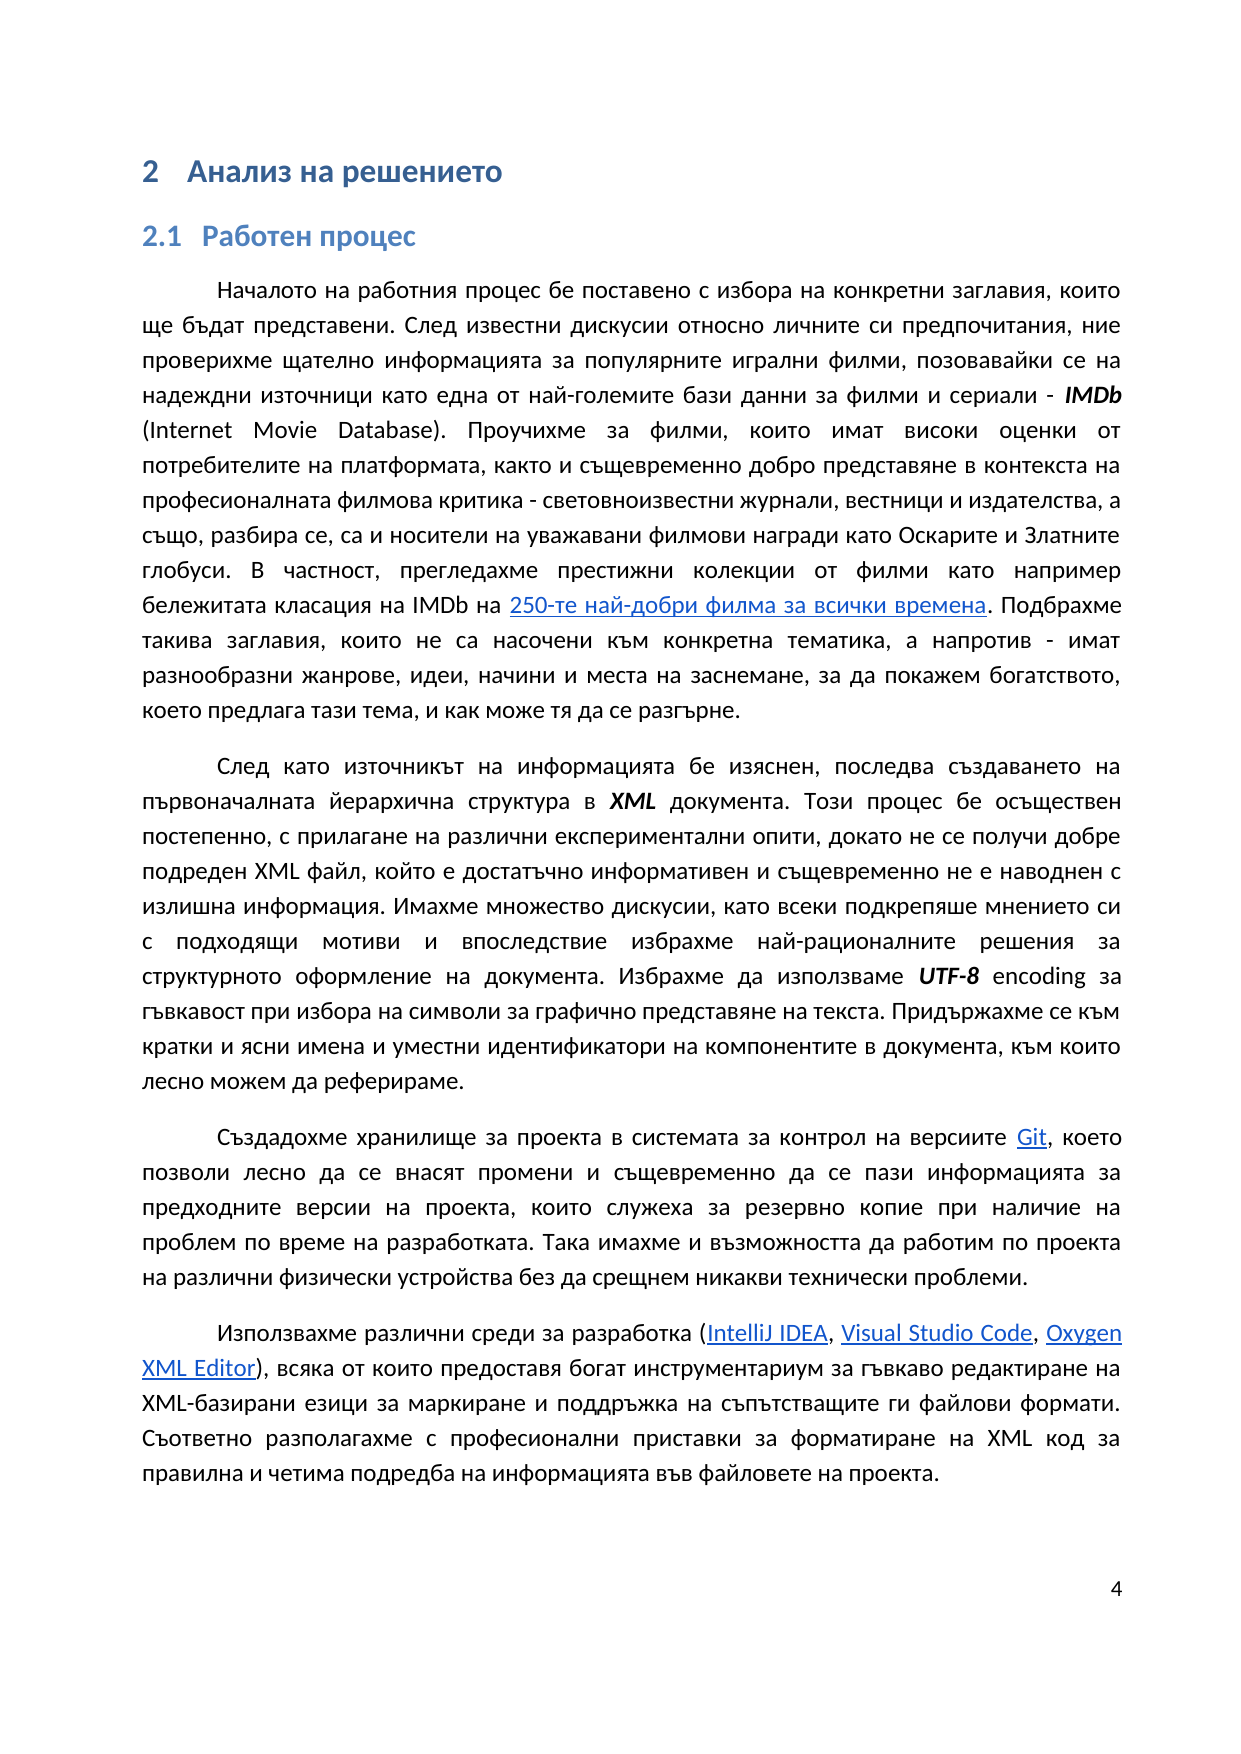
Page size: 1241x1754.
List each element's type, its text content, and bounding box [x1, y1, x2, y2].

text Създадохме хранилище за проекта в системата за контрол на версиите Git, което позволи лесно да се внасят промени и същевременно да се пази информацията за предходните версии на проекта, които служеха за резервно копие при наличие на проблем по време на разработката. Така имахме и възможността да работим по проекта на различни физически устройства без да срещнем никакви технически проблеми. [142, 1121, 1122, 1292]
subtitle Анализ на решението [142, 150, 1122, 191]
text Използвахме различни среди за разработка (IntelliJ IDEA, Visual Studio Code, Oxygen XML Editor), всяка от които предоставя богат инструментариум за гъвкаво редактиране на XML-базирани езици за маркиране и поддръжка на съпътстващите ги файлови формати. Съответно разполагахме с професионални приставки за форматиране на XML код за правилна и четима подредба на информацията във файловете на проекта. [142, 1317, 1122, 1488]
text Началото на работния процес бе поставено с избора на конкретни заглавия, които ще бъдат представени. След известни дискусии относно личните си предпочитания, ние проверихме щателно информацията за популярните игрални филми, позовавайки се на надеждни източници като една от най-големите бази данни за филми и сериали - IMDb (Internet Movie Database). Проучихме за филми, които имат високи оценки от потребителите на платформата, както и същевременно добро представяне в контекста на професионалната филмова критика - световноизвестни журнали, вестници и издателства, а също, разбира се, са и носители на уважавани филмови награди като Оскарите и Златните глобуси. В частност, прегледахме престижни колекции от филми като например бележитата класация на IMDb на 250-те най-добри филма за всички времена. Подбрахме такива заглавия, които не са насочени към конкретна тематика, а напротив - имат разнообразни жанрове, идеи, начини и места на заснемане, за да покажем богатството, което предлага тази тема, и как може тя да се разгърне. [142, 275, 1122, 725]
text След като източникът на информацията бе изяснен, последва създаването на първоначалната йерархична структура в XML документа. Този процес бе осъществен постепенно, с прилагане на различни експериментални опити, докато не се получи добре подреден XML файл, който е достатъчно информативен и същевременно не е наводнен с излишна информация. Имахме множество дискусии, като всеки подкрепяше мнението си с подходящи мотиви и впоследствие избрахме най-рационалните решения за структурното оформление на документа. Избрахме да използваме UTF-8 encoding за гъвкавост при избора на символи за графично представяне на текста. Придържахме се към кратки и ясни имена и уместни идентификатори на компонентите в документа, към които лесно можем да реферираме. [142, 751, 1122, 1096]
subtitle Работен процес [142, 216, 1122, 254]
